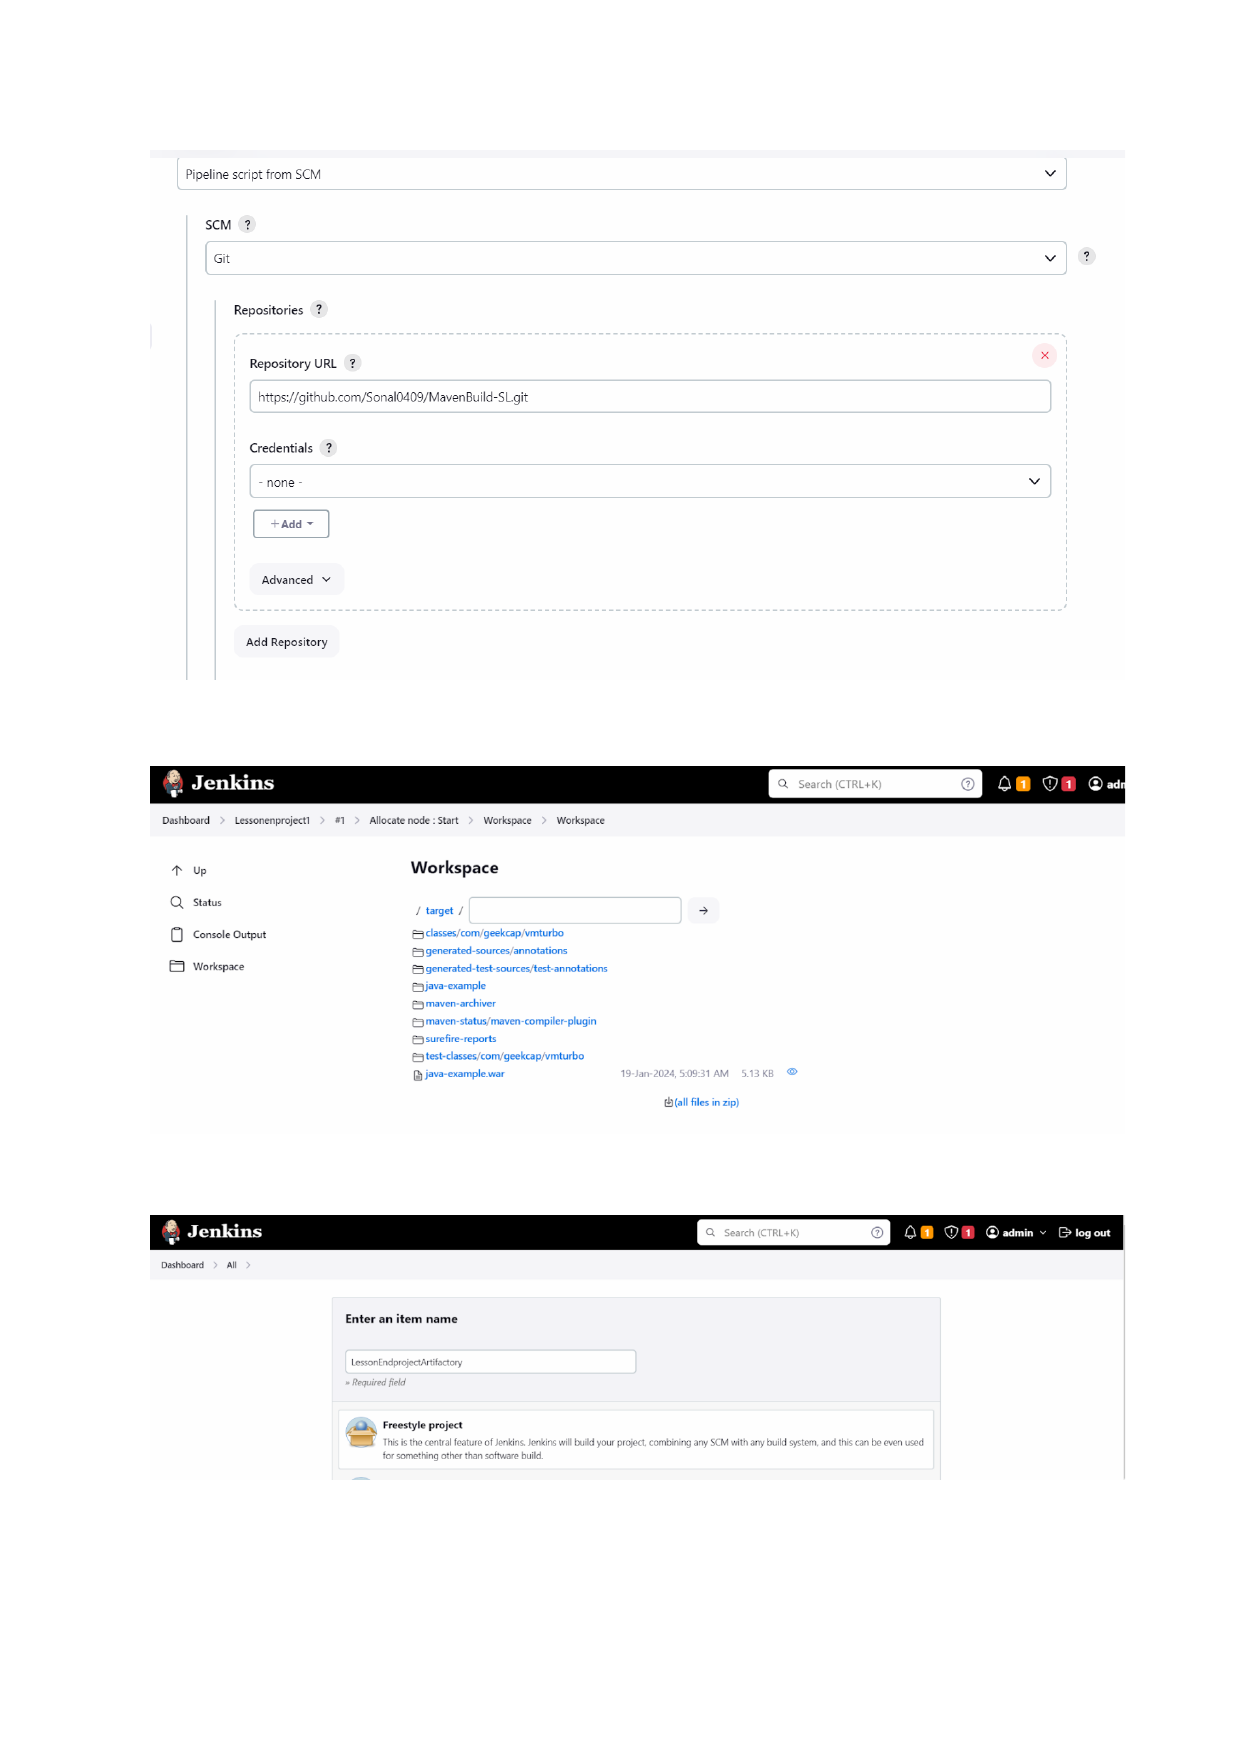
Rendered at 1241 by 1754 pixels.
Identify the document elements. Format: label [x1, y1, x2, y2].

picture [150, 150, 1125, 680]
picture [150, 766, 1125, 1134]
picture [150, 1215, 1125, 1480]
